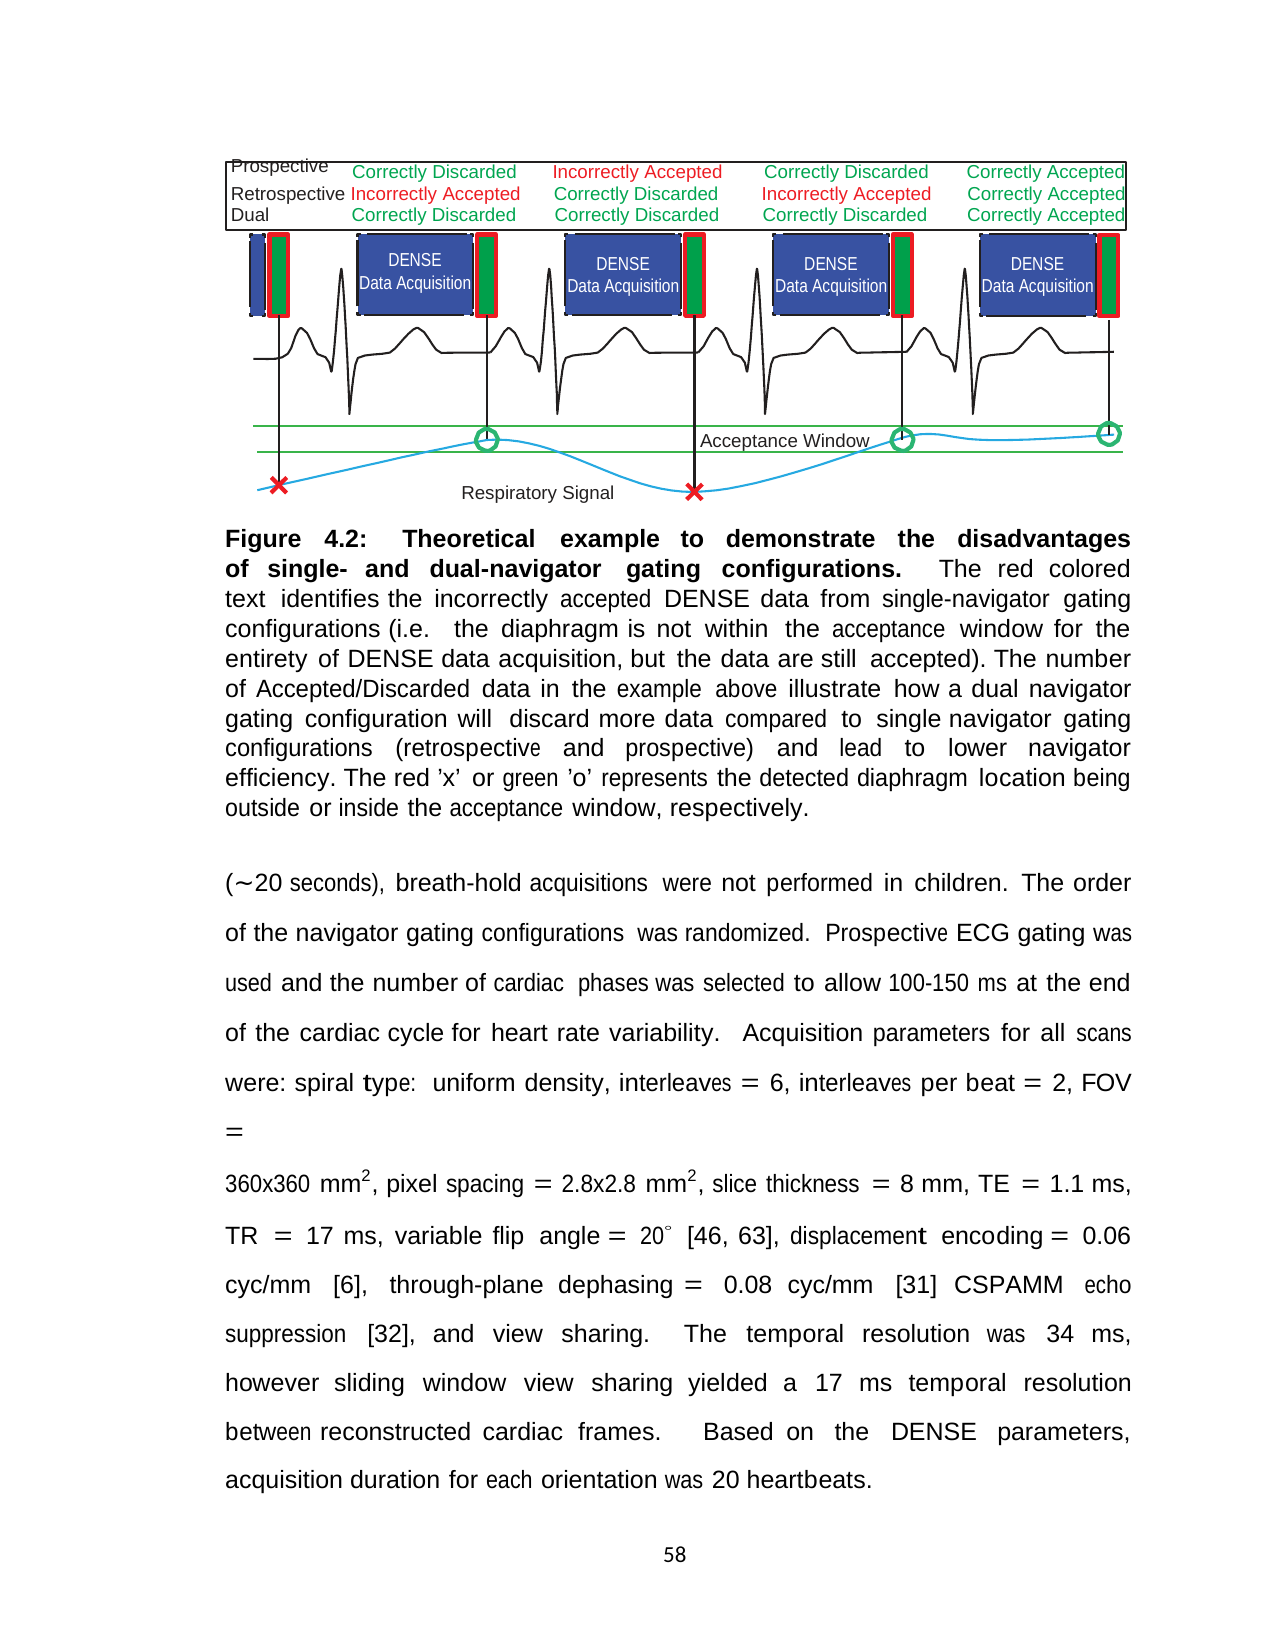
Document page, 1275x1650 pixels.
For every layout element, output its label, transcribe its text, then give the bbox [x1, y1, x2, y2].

text (∼20 seconds), breath-hold acquisitions were not performed in children. The order of the navigator gating configurations was randomized. Prospective ECG gating was used and the number of cardiac phases was selected to allow 100-150 ms at the end of the cardiac cycle for heart rate variability. Acquisition parameters for all scans were: spiral type: uniform density, interleaves = 6, interleaves per beat = 2, FOV = [225, 852, 1132, 1151]
text DENSE Data Acquisition [359, 249, 477, 293]
text Respiratory Signal [461, 482, 1137, 504]
text Incorrectly Accepted [552, 161, 728, 183]
text DENSE Data Acquisition [567, 252, 685, 296]
text Correctly Discarded [764, 161, 936, 183]
text 360x360 mm2, pixel spacing = 2.8x2.8 mm2, slice thickness = 8 mm, TE = 1.1 ms, TR = 17 ms, variable flip angle = 20◦ [46, 63], displacement encoding = 0.06 cyc/mm [6], through-plane dephasing = 0.08 cyc/mm [31] CSPAMM echo suppression [32], and view sharing. The temporal resolution was 34 ms, however sliding window view sharing yielded a 17 ms temporal resolution between reconstructed cardiac frames. Based on the DENSE parameters, acquisition duration for each orientation was 20 heartbeats. [225, 1166, 1132, 1494]
text Figure 4.2: Theoretical example to demonstrate the disadvantages of single- and dual-navigator gating configurations. The red colored text identifies the incorrectly accepted DENSE data from single-navigator gating configurations (i.e. the diaphragm is not within the acceptance window for the entirety of DENSE data acquisition, but the data are still accepted). The number of Accepted/Discarded data in the example above illustrate how a dual navigator gating configuration will discard more data compared to single navigator gating configurations (retrospective and prospective) and lead to lower navigator efficiency. The red ’x’ or green ’o’ represents the detected diaphragm location being outside or inside the acceptance window, respectively. [225, 524, 1131, 822]
text Prospective [231, 154, 335, 176]
text Correctly Discarded [762, 204, 934, 226]
text Correctly Discarded [352, 161, 523, 183]
text DENSE Data Acquisition [775, 252, 892, 296]
text Correctly Accepted [966, 161, 1137, 183]
text Correctly Discarded [553, 183, 725, 204]
text Correctly Discarded [351, 204, 523, 226]
text Retrospective Incorrectly Accepted [231, 183, 526, 204]
text Correctly Accepted [967, 183, 1137, 204]
text Dual [231, 204, 276, 226]
text Correctly Discarded [554, 204, 726, 226]
text Incorrectly Accepted [761, 183, 937, 204]
text Acceptance Window [700, 430, 1137, 452]
text Correctly Accepted [967, 204, 1137, 226]
text DENSE Data Acquisition [981, 253, 1099, 297]
